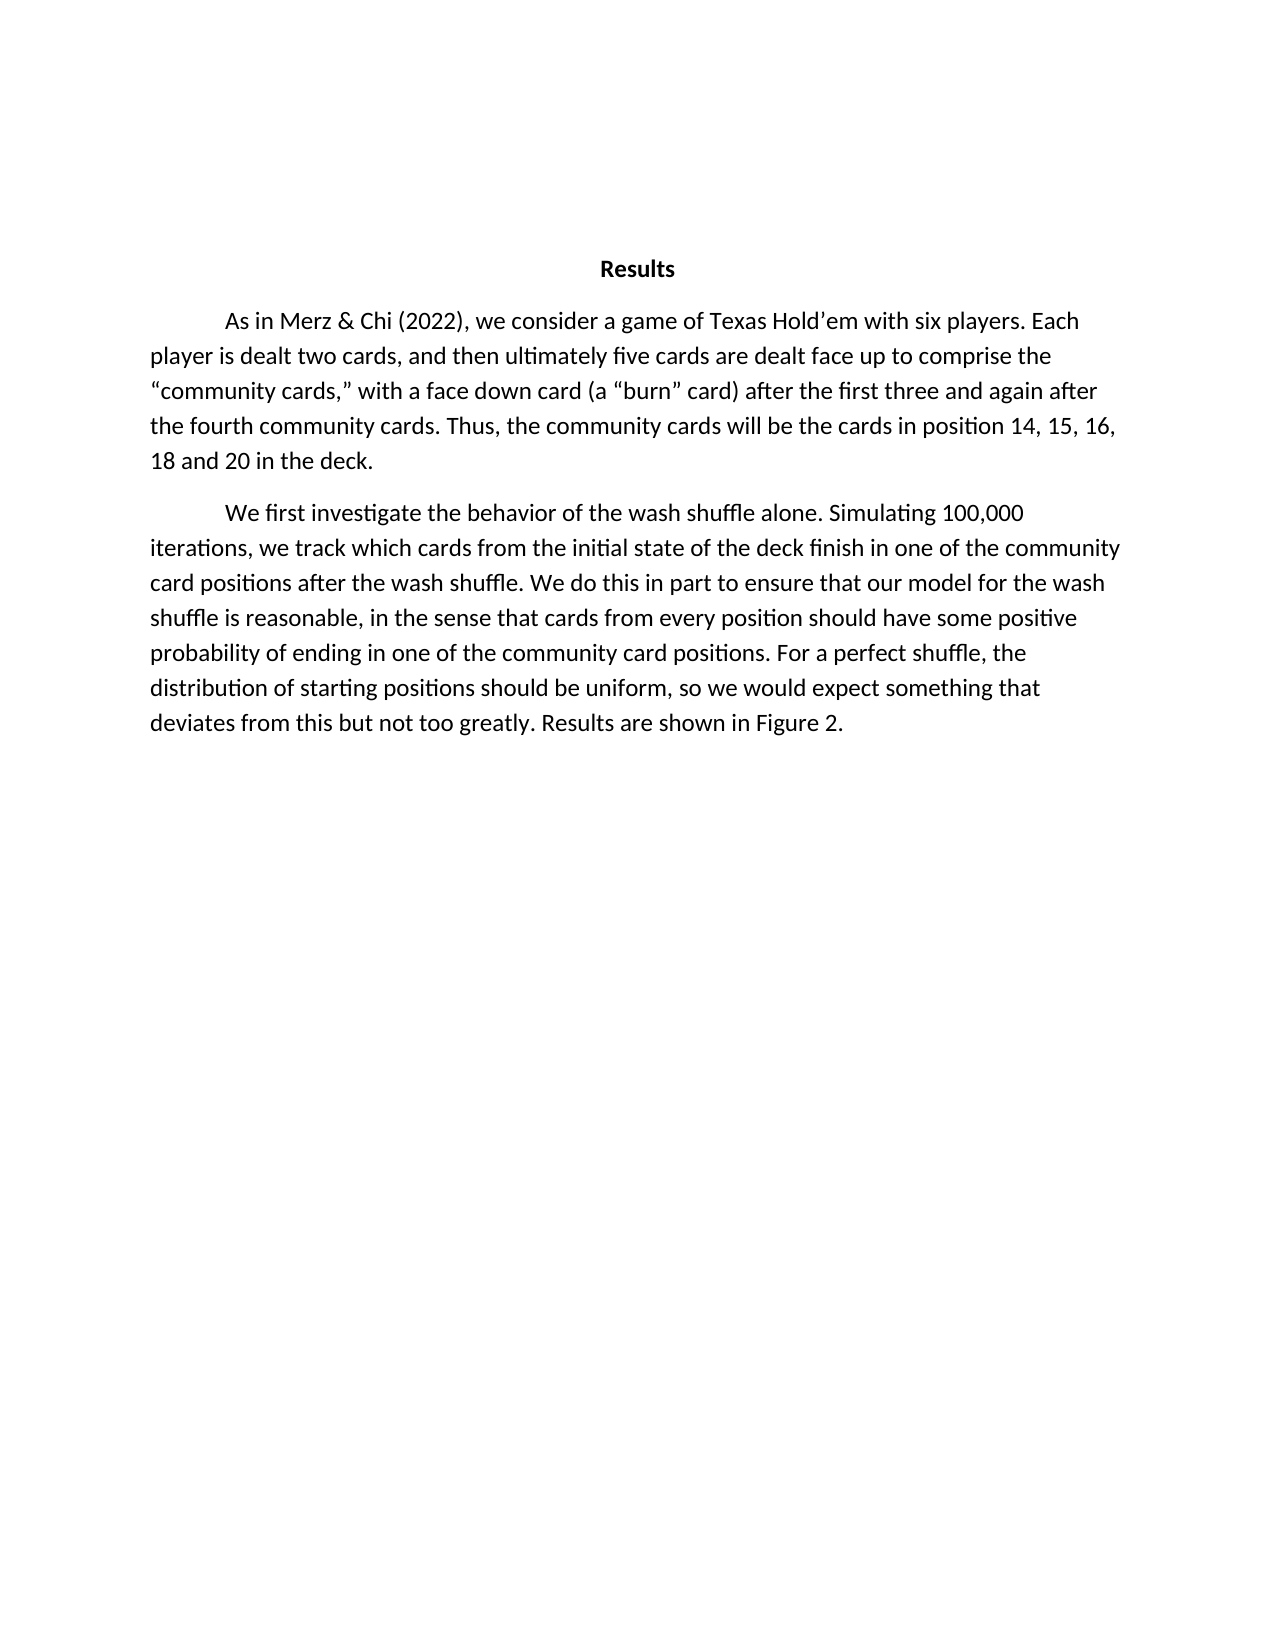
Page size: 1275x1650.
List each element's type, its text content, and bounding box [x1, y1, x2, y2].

text As in Merz & Chi (2022), we consider a game of Texas Hold’em with six players. Each player is dealt two cards, and then ultimately five cards are dealt face up to comprise the “community cards,” with a face down card (a “burn” card) after the first three and again after the fourth community cards. Thus, the community cards will be the cards in position 14, 15, 16, 18 and 20 in the deck. [150, 305, 1125, 476]
text We first investigate the behavior of the wash shuffle alone. Simulating 100,000 iterations, we track which cards from the initial state of the deck finish in one of the community card positions after the wash shuffle. We do this in part to ensure that our model for the wash shuffle is reasonable, in the sense that cards from every position should have some positive probability of ending in one of the community card positions. For a perfect shuffle, the distribution of starting positions should be uniform, so we would expect something that deviates from this but not too greatly. Results are shown in Figure 2. [150, 497, 1125, 737]
text Results [150, 253, 1125, 284]
